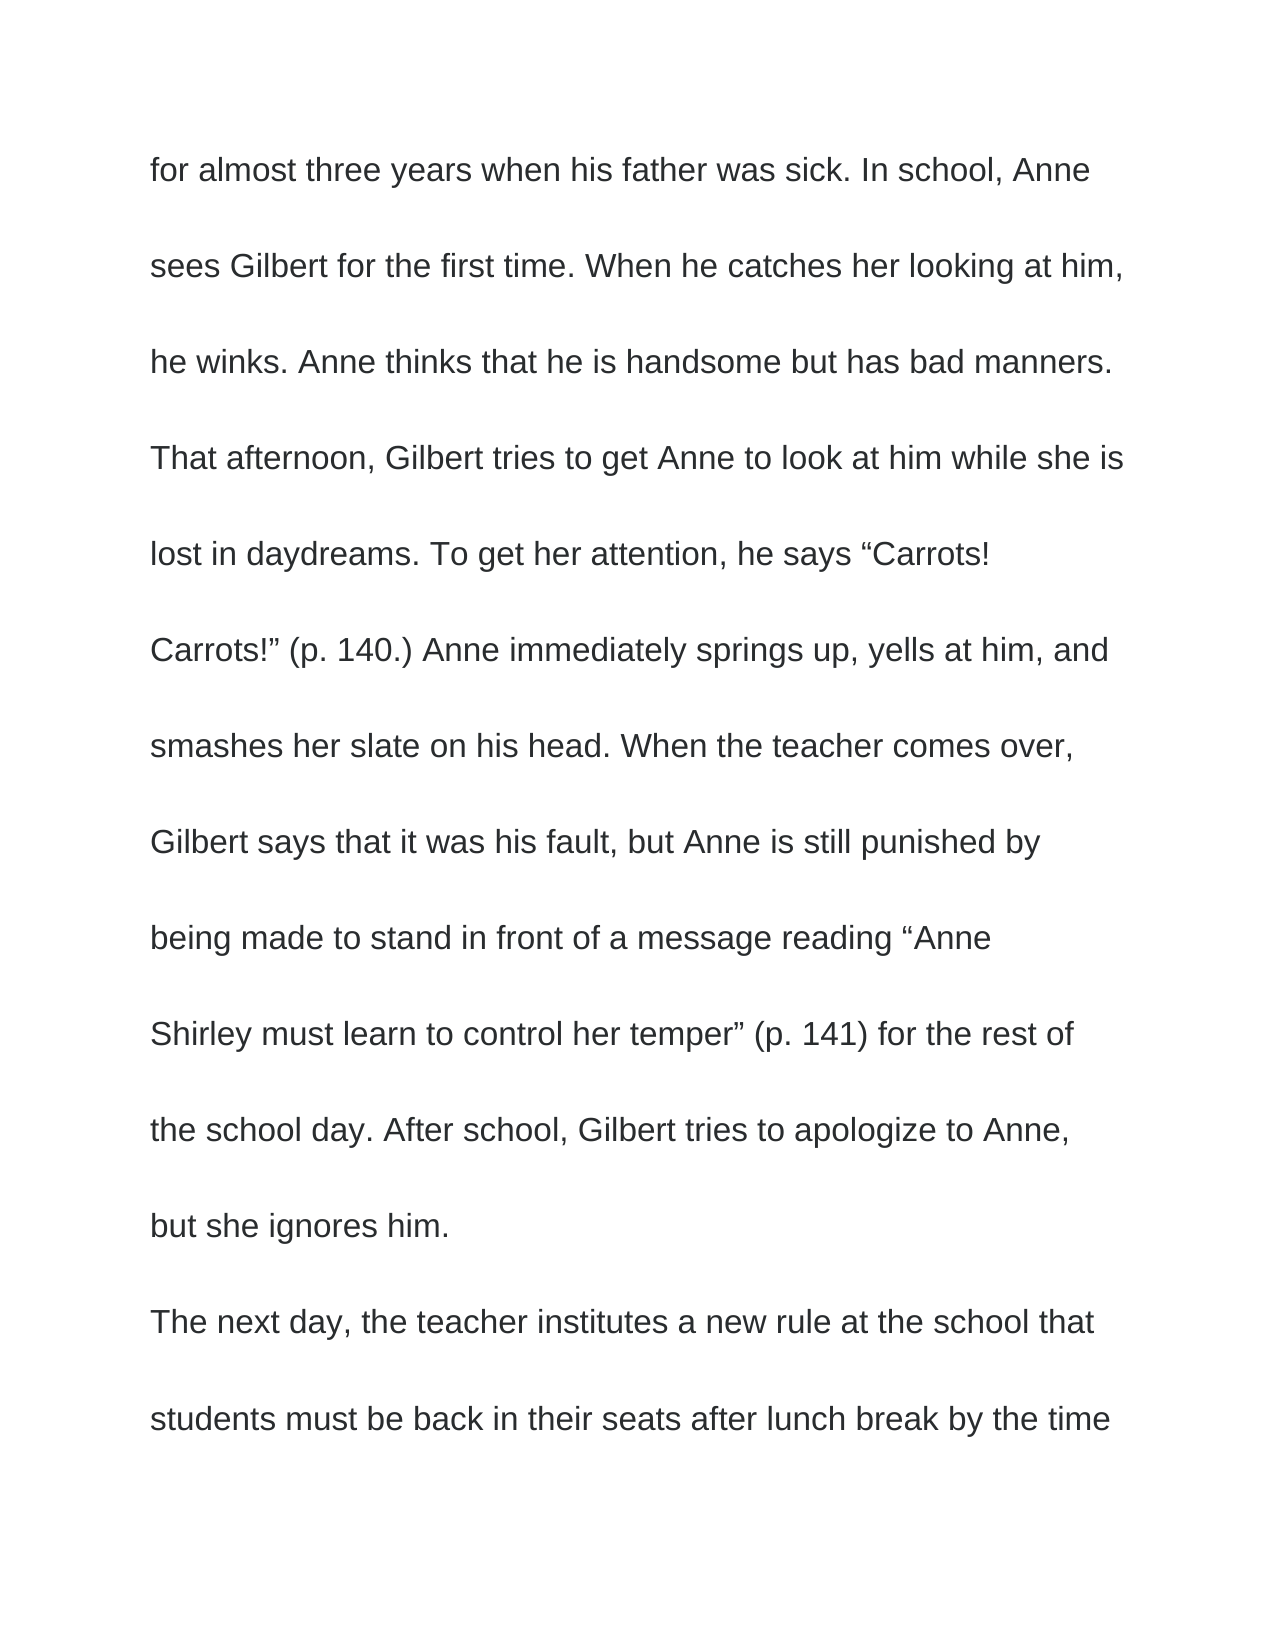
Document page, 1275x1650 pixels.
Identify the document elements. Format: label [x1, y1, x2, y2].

text [150, 150, 1125, 1245]
text [150, 1302, 1125, 1437]
